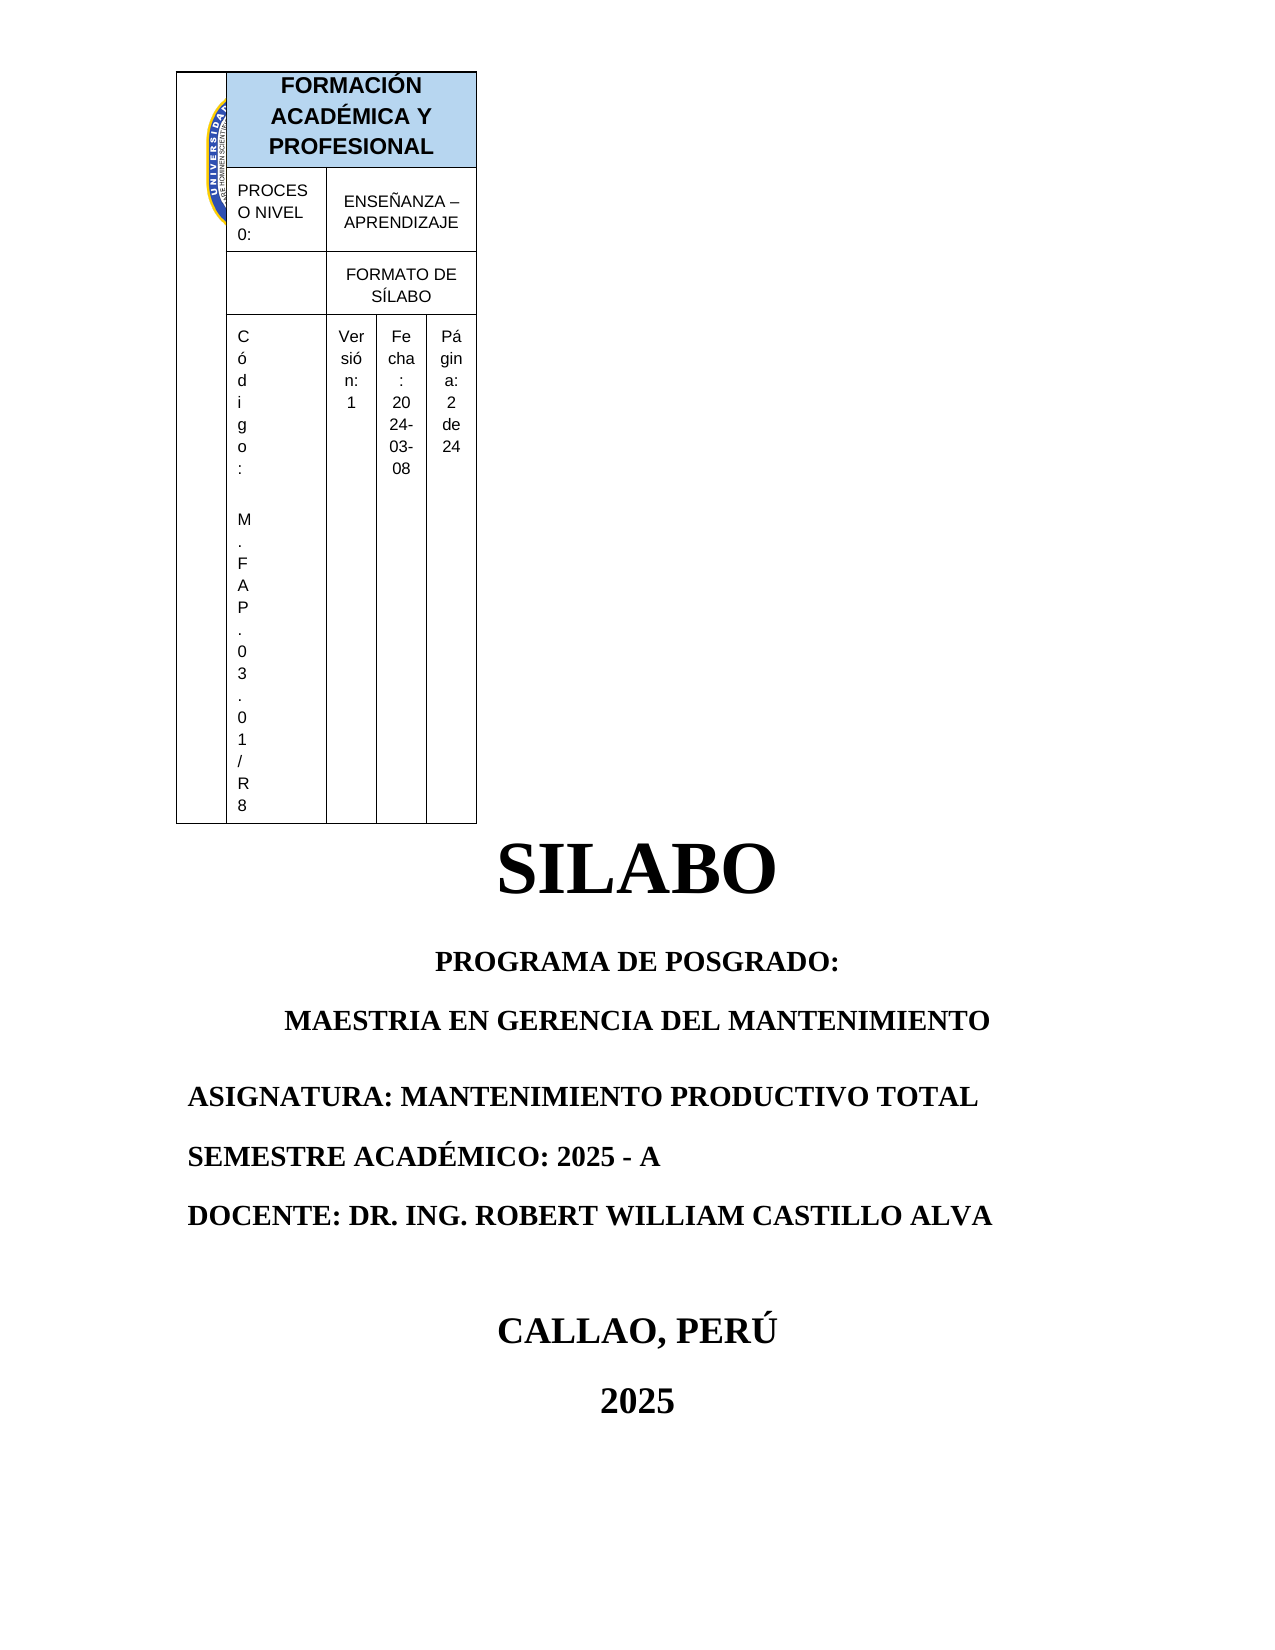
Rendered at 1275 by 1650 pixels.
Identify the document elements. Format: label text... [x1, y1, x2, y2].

text SILABO [187, 824, 1087, 910]
text DOCENTE: DR. ING. ROBERT WILLIAM CASTILLO ALVA [187, 1198, 1087, 1232]
text PROGRAMA DE POSGRADO: [187, 944, 1087, 977]
text ASIGNATURA: MANTENIMIENTO PRODUCTIVO TOTAL [187, 1079, 1087, 1113]
text 2025 [187, 1379, 1087, 1422]
text SEMESTRE ACADÉMICO: 2025 - A [187, 1139, 1087, 1172]
picture [206, 85, 227, 239]
text MAESTRIA EN GERENCIA DEL MANTENIMIENTO [187, 1003, 1087, 1037]
text CALLAO, PERÚ [187, 1308, 1087, 1352]
